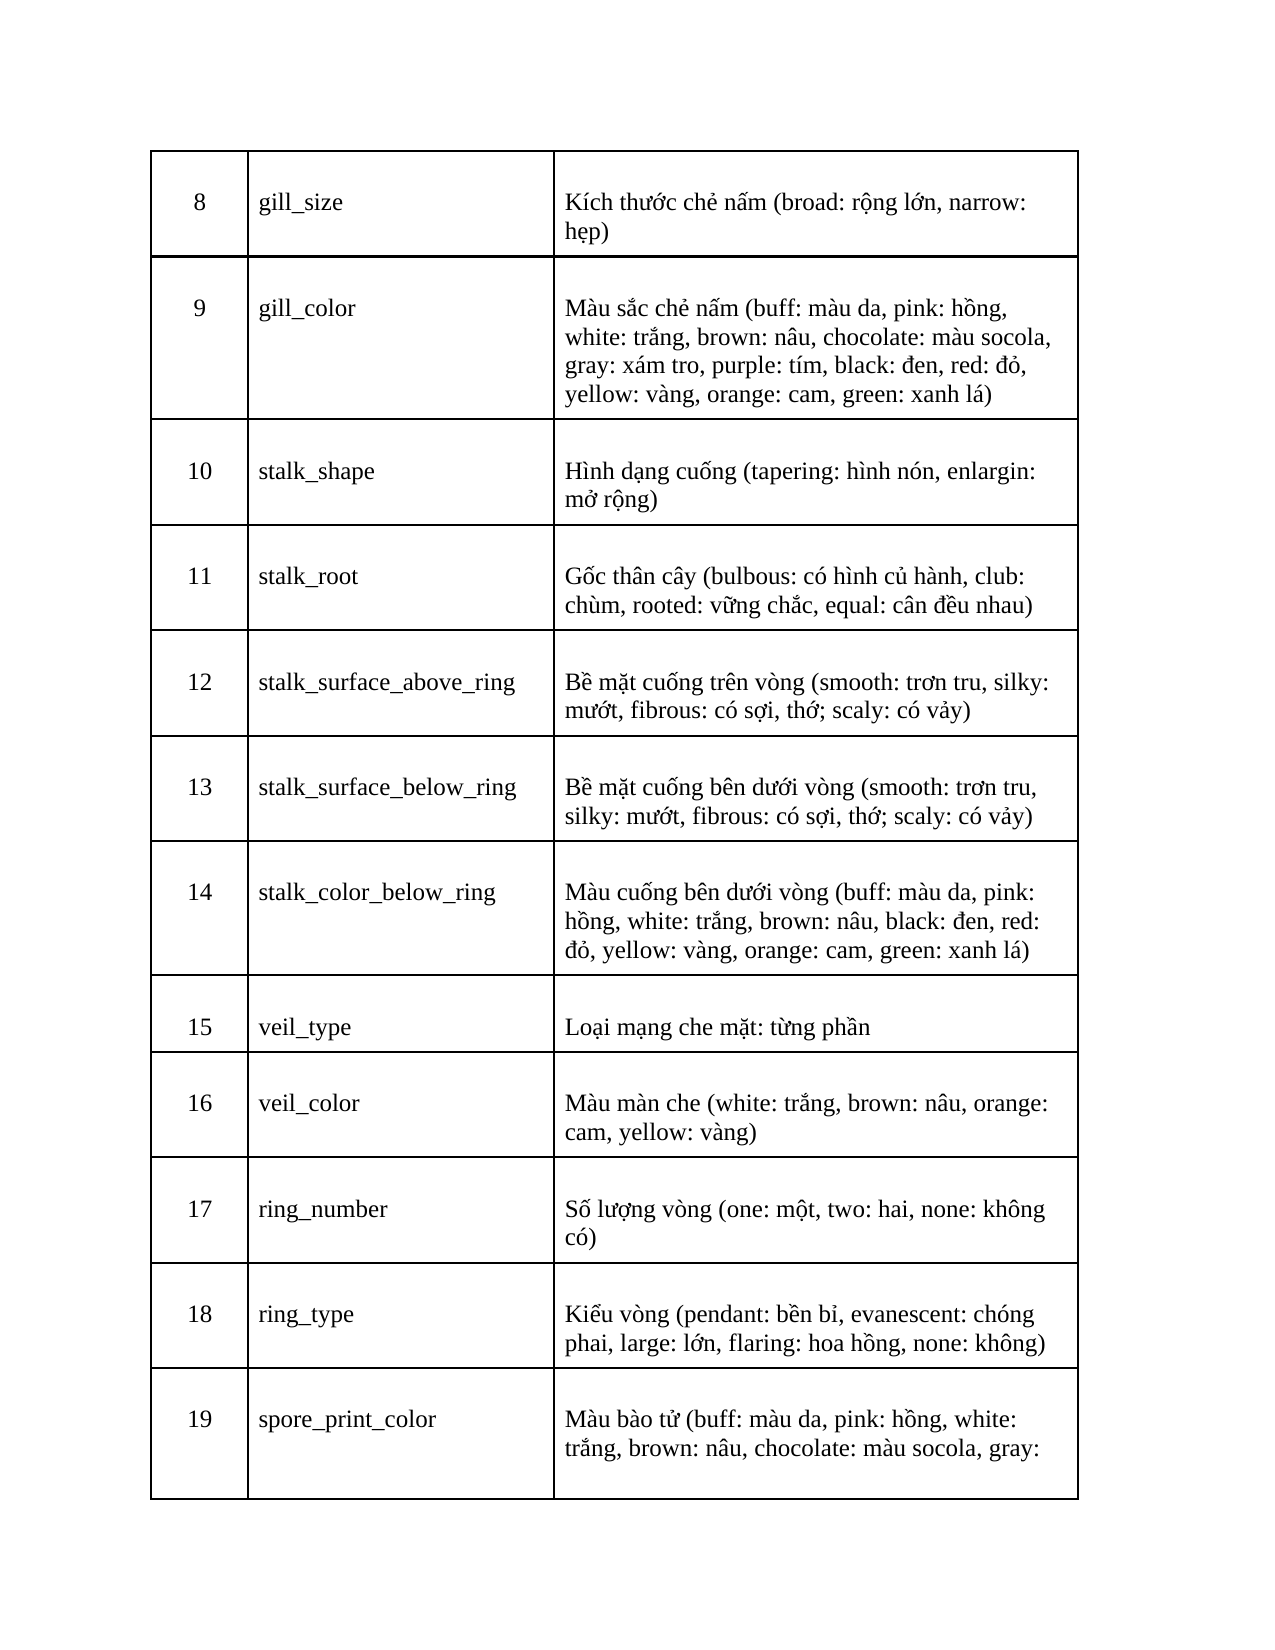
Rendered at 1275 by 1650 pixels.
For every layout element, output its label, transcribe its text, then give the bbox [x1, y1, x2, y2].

table_cell Gốc thân cây (bulbous: có hình củ hành, club: chùm, rooted: vững chắc, equal: cân đều nhau) [555, 526, 1077, 629]
table_cell 9 [152, 258, 247, 418]
table_cell 17 [152, 1158, 247, 1262]
table_cell 15 [152, 976, 247, 1051]
table_cell Số lượng vòng (one: một, two: hai, none: không có) [555, 1158, 1077, 1262]
table_cell stalk_shape [249, 420, 553, 524]
table_cell ring_type [249, 1264, 553, 1367]
table_cell gill_color [249, 258, 553, 418]
table_cell 8 [152, 152, 247, 255]
table_cell Màu sắc chẻ nấm (buff: màu da, pink: hồng, white: trắng, brown: nâu, chocolate: màu socola, gray: xám tro, purple: tím, black: đen, red: đỏ, yellow: vàng, orange: cam, green: xanh lá) [555, 258, 1077, 418]
table_cell veil_type [249, 976, 553, 1051]
table_cell stalk_surface_below_ring [249, 737, 553, 840]
table_cell Kích thước chẻ nấm (broad: rộng lớn, narrow: hẹp) [555, 152, 1077, 255]
table_cell Màu màn che (white: trắng, brown: nâu, orange: cam, yellow: vàng) [555, 1053, 1077, 1156]
table_cell 13 [152, 737, 247, 840]
table_cell 11 [152, 526, 247, 629]
table_cell 14 [152, 842, 247, 974]
table_cell Bề mặt cuống bên dưới vòng (smooth: trơn tru, silky: mướt, fibrous: có sợi, thớ; scaly: có vảy) [555, 737, 1077, 840]
table_cell stalk_color_below_ring [249, 842, 553, 974]
table_cell gill_size [249, 152, 553, 255]
table_cell stalk_surface_above_ring [249, 631, 553, 734]
table_cell 12 [152, 631, 247, 734]
table_cell Màu cuống bên dưới vòng (buff: màu da, pink: hồng, white: trắng, brown: nâu, black: đen, red: đỏ, yellow: vàng, orange: cam, green: xanh lá) [555, 842, 1077, 974]
table_cell 10 [152, 420, 247, 524]
table_cell spore_print_color [249, 1369, 553, 1498]
table_cell veil_color [249, 1053, 553, 1156]
table_cell ring_number [249, 1158, 553, 1262]
table_cell Kiểu vòng (pendant: bền bỉ, evanescent: chóng phai, large: lớn, flaring: hoa hồng, none: không) [555, 1264, 1077, 1367]
table_cell stalk_root [249, 526, 553, 629]
table_cell Hình dạng cuống (tapering: hình nón, enlargin: mở rộng) [555, 420, 1077, 524]
table_cell 18 [152, 1264, 247, 1367]
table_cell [555, 1369, 1077, 1498]
table_cell 16 [152, 1053, 247, 1156]
table_cell Loại mạng che mặt: từng phần [555, 976, 1077, 1051]
table_cell 19 [152, 1369, 247, 1498]
table_cell Bề mặt cuống trên vòng (smooth: trơn tru, silky: mướt, fibrous: có sợi, thớ; scaly: có vảy) [555, 631, 1077, 734]
